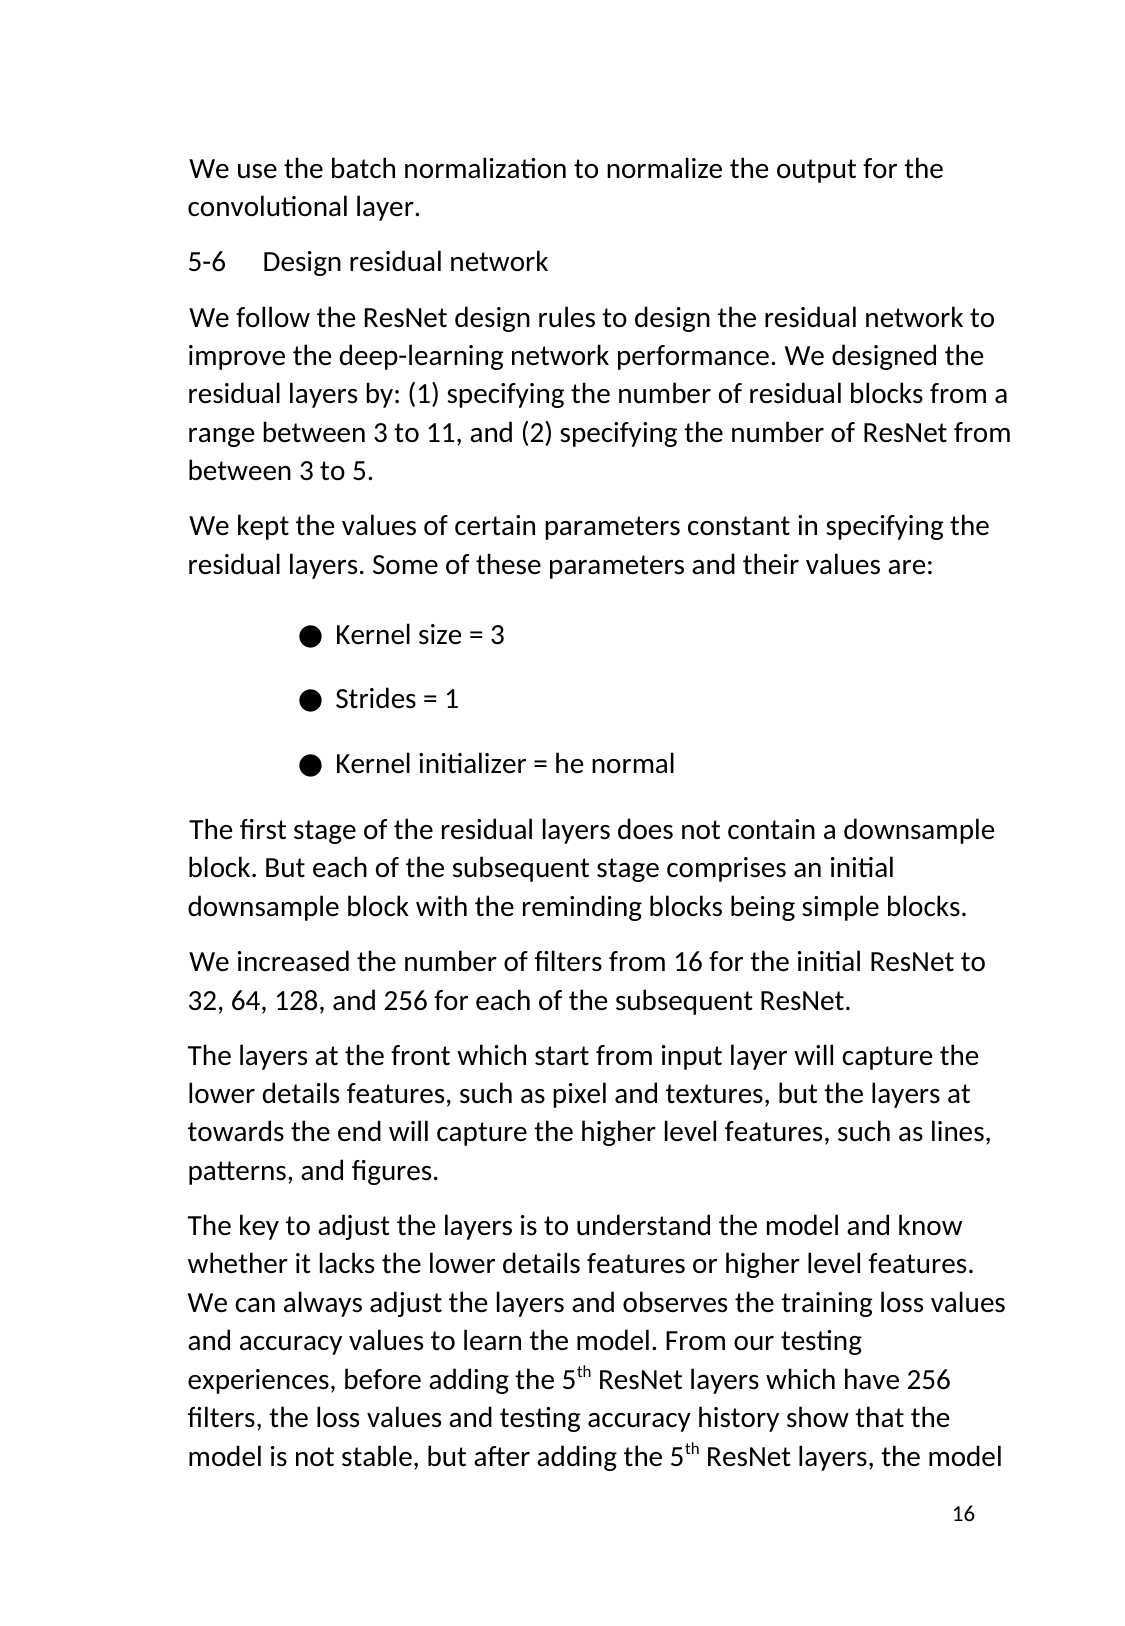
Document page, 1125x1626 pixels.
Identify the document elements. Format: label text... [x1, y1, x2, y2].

text We use the batch normalization to normalize the output for the convolutional layer. [187, 150, 1012, 224]
text 5-6 Design residual network [187, 243, 1012, 279]
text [187, 1207, 1012, 1473]
text We follow the ResNet design rules to design the residual network to improve the deep-learning network performance. [187, 299, 1012, 488]
text The layers at the front which start from input layer will capture the lower details features, such as pixel and textures, but the layers at towards the end will capture the higher level features, such as lines, patterns, and figures. [187, 1037, 1012, 1188]
